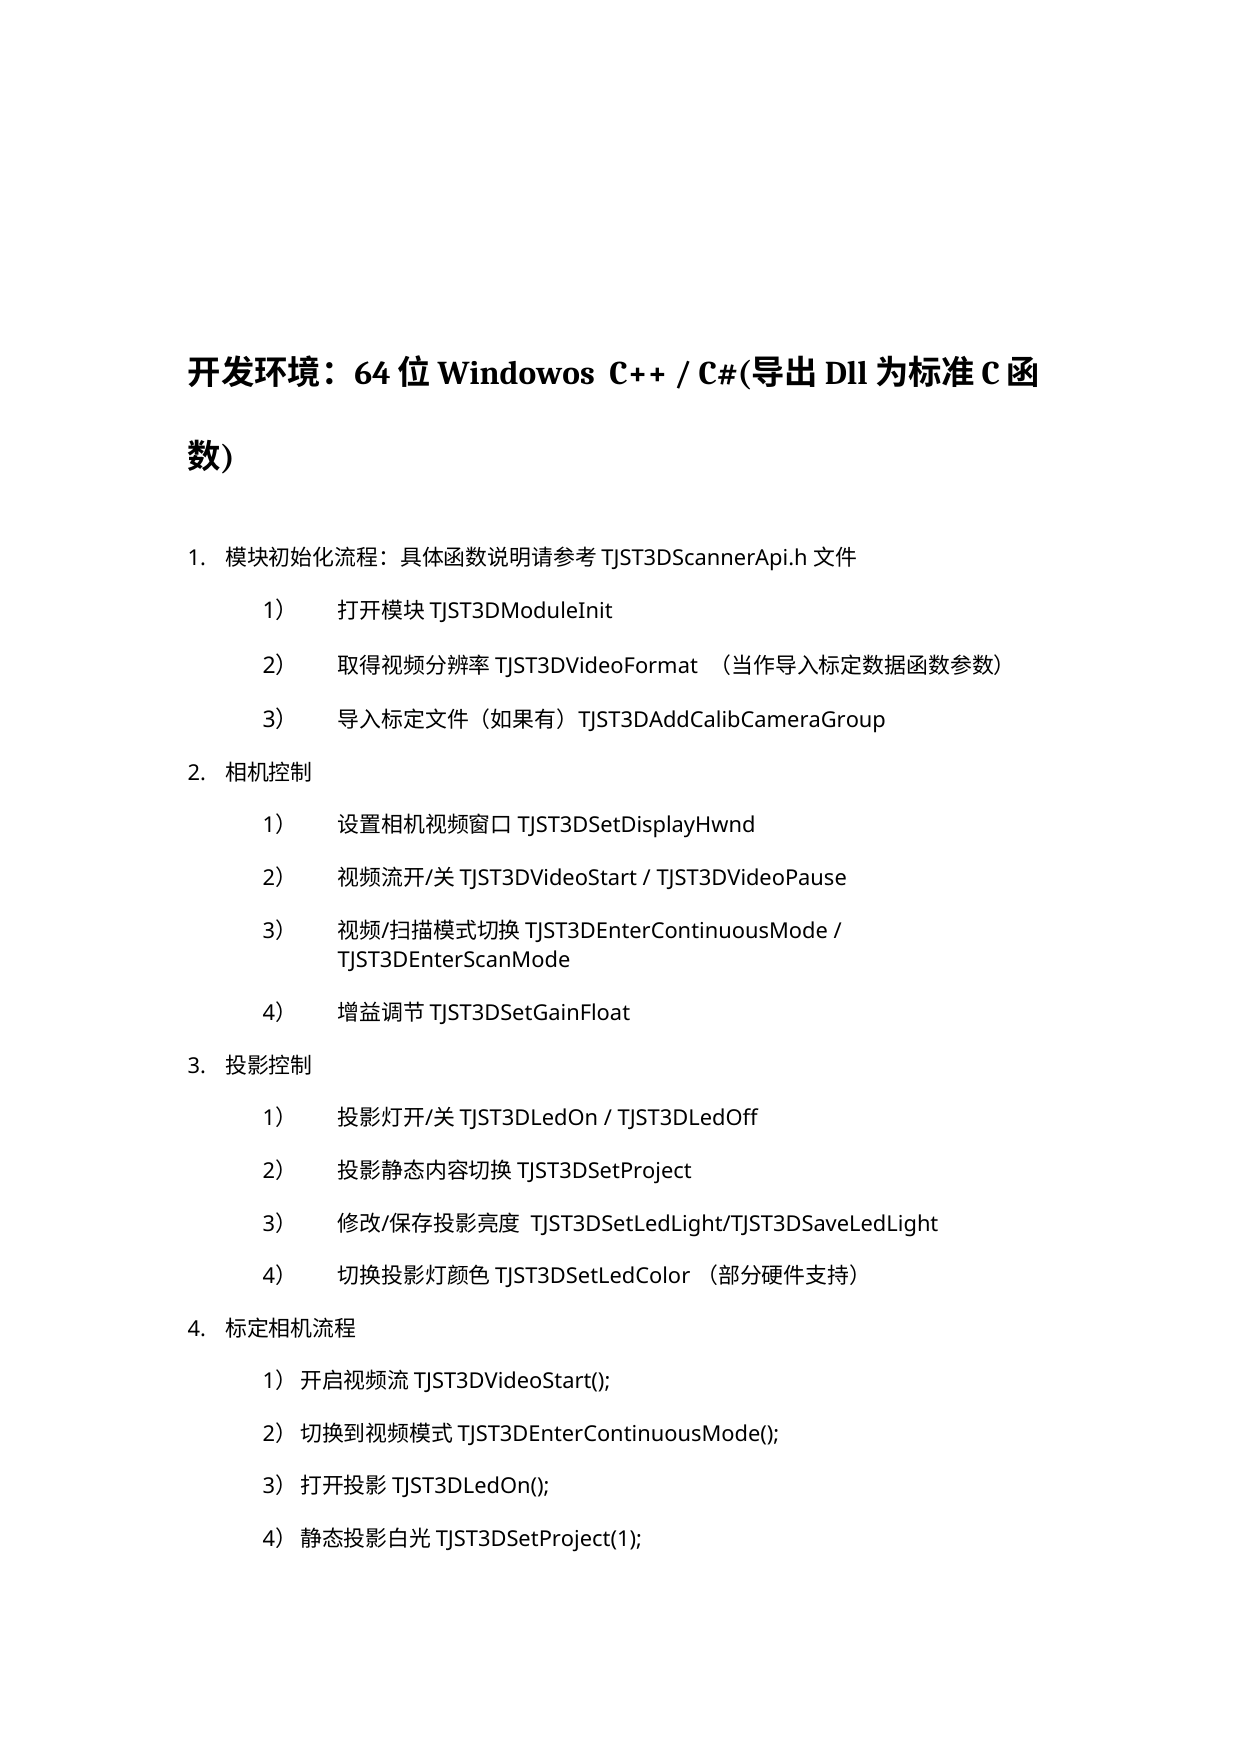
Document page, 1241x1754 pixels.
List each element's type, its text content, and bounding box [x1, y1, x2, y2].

subtitle 开发环境：64位Windowos C++ / C#(导出Dll 为标准C函数) [187, 346, 1053, 478]
list 打开投影TJST3DLedOn(); [262, 1468, 1053, 1500]
list 切换到视频模式TJST3DEnterContinuousMode(); [262, 1416, 1053, 1448]
list 投影灯开/关TJST3DLedOn / TJST3DLedOff [262, 1100, 1053, 1132]
list 标定相机流程 [187, 1311, 1053, 1342]
list 相机控制 [187, 755, 1053, 787]
list 投影静态内容切换TJST3DSetProject [262, 1153, 1053, 1185]
list 增益调节TJST3DSetGainFloat [262, 995, 1053, 1027]
list 静态投影白光TJST3DSetProject(1); [262, 1521, 1053, 1553]
list 设置相机视频窗口 TJST3DSetDisplayHwnd [262, 807, 1053, 839]
list 开启视频流TJST3DVideoStart(); [262, 1363, 1053, 1395]
list 视频/扫描模式切换TJST3DEnterContinuousMode / TJST3DEnterScanMode [262, 913, 1053, 974]
list 视频流开/关TJST3DVideoStart / TJST3DVideoPause [262, 860, 1053, 892]
list 模块初始化流程：具体函数说明请参考TJST3DScannerApi.h 文件 [187, 540, 1053, 572]
list 打开模块TJST3DModuleInit [262, 592, 1053, 626]
list 修改/保存投影亮度 TJST3DSetLedLight/TJST3DSaveLedLight [262, 1206, 1053, 1237]
list 切换投影灯颜色TJST3DSetLedColor （部分硬件支持） [262, 1258, 1053, 1290]
list 投影控制 [187, 1048, 1053, 1079]
list 取得视频分辨率TJST3DVideoFormat （当作导入标定数据函数参数） [262, 647, 1053, 680]
list 导入标定文件（如果有）TJST3DAddCalibCameraGroup [262, 701, 1053, 734]
